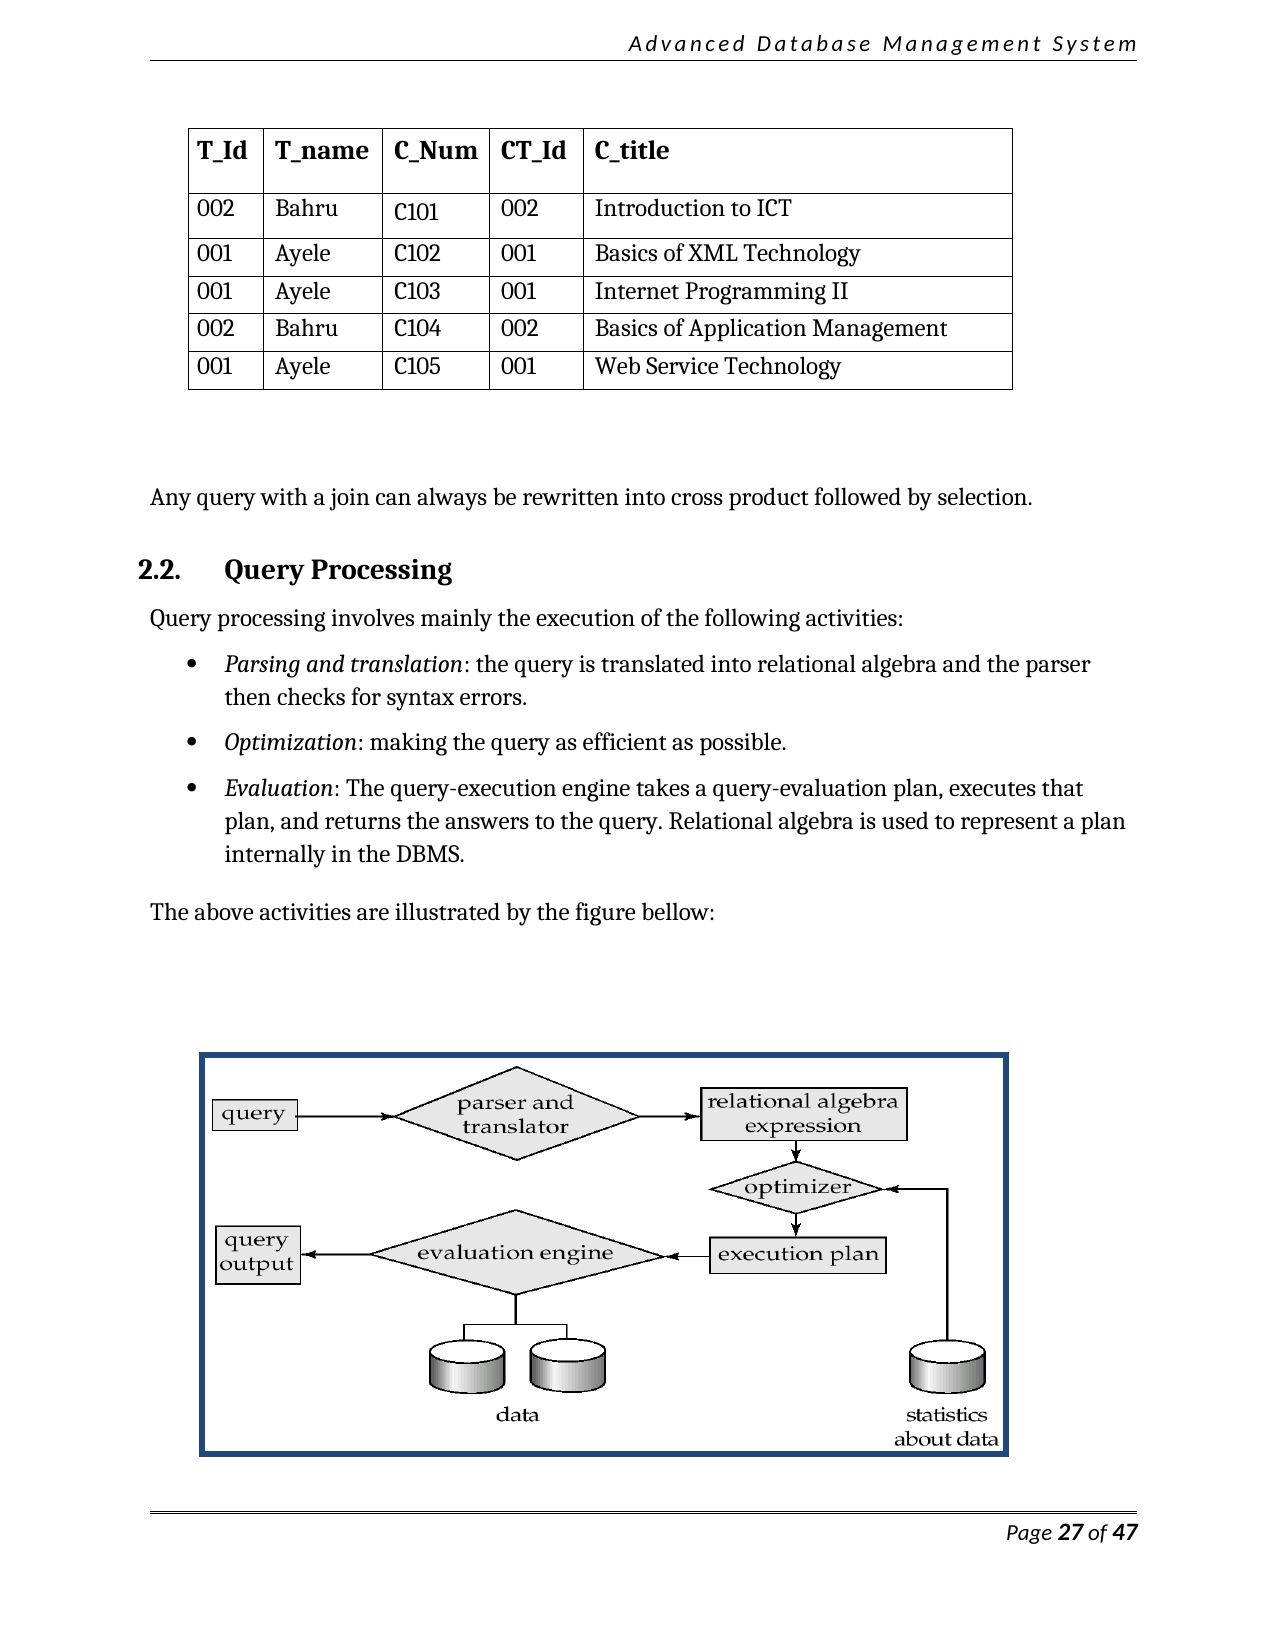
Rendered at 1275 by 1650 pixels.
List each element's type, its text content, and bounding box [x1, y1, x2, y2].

list Evaluation: The query-execution engine takes a query-evaluation plan, executes that plan, and returns the answers to the query. Relational algebra is used to represent a plan internally in the DBMS. [187, 773, 1137, 868]
list Parsing and translation: the query is translated into relational algebra and the parser then checks for syntax errors. [187, 649, 1137, 711]
picture [205, 1058, 604, 1451]
text Query processing involves mainly the execution of the following activities: [150, 604, 1137, 633]
list Query Processing [187, 553, 1137, 586]
text Any query with a join can always be rewritten into cross product followed by selection. [150, 482, 1137, 511]
text The above activities are illustrated by the figure bellow: [150, 898, 1137, 926]
list Optimization: making the query as efficient as possible. [187, 728, 1137, 757]
